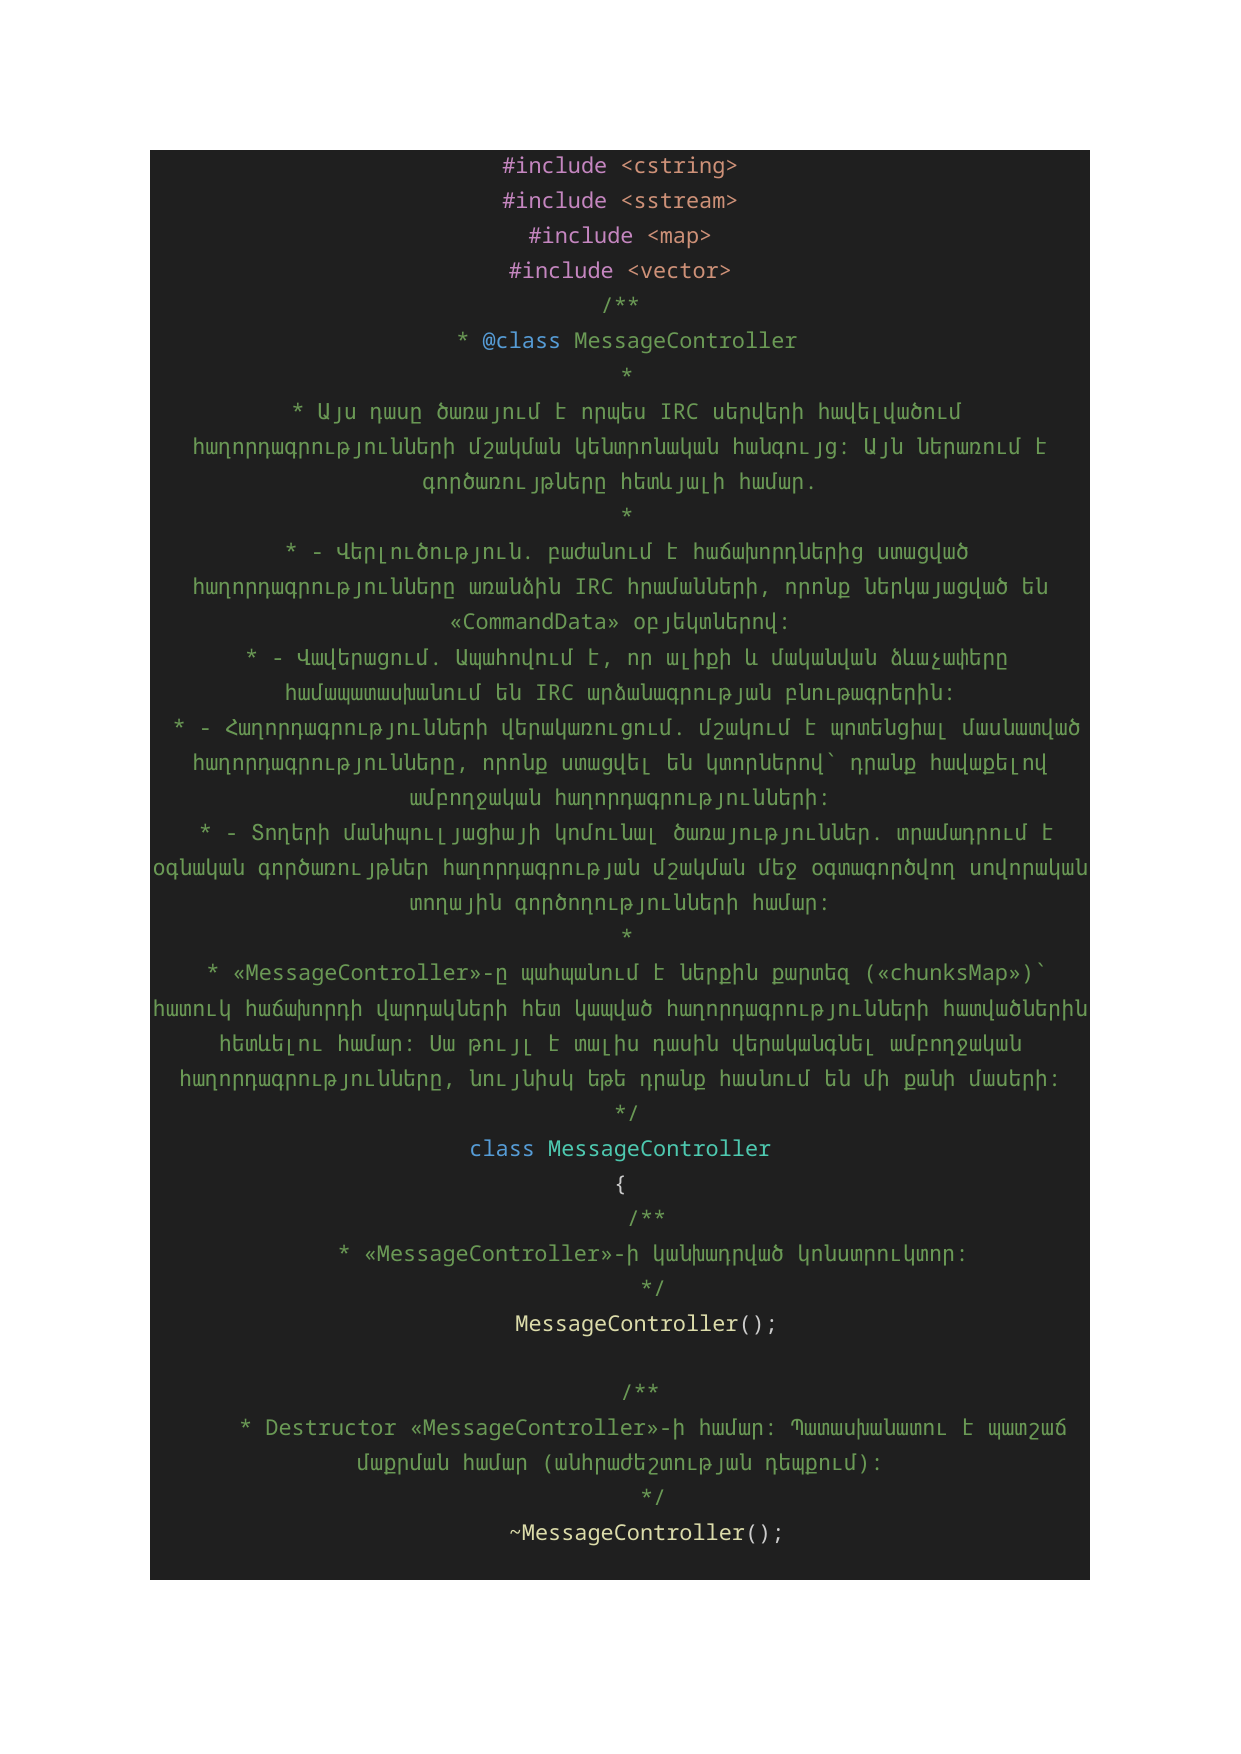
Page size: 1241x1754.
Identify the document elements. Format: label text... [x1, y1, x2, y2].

text * [150, 922, 1090, 952]
text ~MessageController(); [150, 1517, 1090, 1547]
text */ [150, 1098, 1090, 1128]
text */ [150, 1273, 1090, 1303]
text class MessageController [150, 1133, 1090, 1163]
text /** [150, 1203, 1090, 1233]
text * - Տողերի մանիպուլյացիայի կոմունալ ծառայություններ. տրամադրում է օգնական գործառույթներ հաղորդագրության մշակման մեջ օգտագործվող սովորական տողային գործողությունների համար: [150, 817, 1090, 917]
text MessageController(); [150, 1308, 1090, 1338]
text * @class MessageController [150, 326, 1090, 355]
text #include <map> [150, 220, 1090, 250]
text #include <vector> [150, 255, 1090, 285]
text #include <sstream> [150, 185, 1090, 215]
text * Destructor «MessageController»-ի համար: Պատասխանատու է պատշաճ մաքրման համար (անհրաժեշտության դեպքում): [150, 1412, 1090, 1477]
text * [150, 501, 1090, 531]
text { [150, 1168, 1090, 1198]
text * «MessageController»-ը պահպանում է ներքին քարտեզ («chunksMap»)՝ հատուկ հաճախորդի վարդակների հետ կապված հաղորդագրությունների հատվածներին հետևելու համար: Սա թույլ է տալիս դասին վերականգնել ամբողջական հաղորդագրությունները, նույնիսկ եթե դրանք հասնում են մի քանի մասերի: [150, 957, 1090, 1092]
text * - Վերլուծություն. բաժանում է հաճախորդներից ստացված հաղորդագրությունները առանձին IRC հրամանների, որոնք ներկայացված են «CommandData» օբյեկտներով: [150, 536, 1090, 636]
text * [150, 361, 1090, 390]
text /** [150, 1377, 1090, 1406]
text * «MessageController»-ի կանխադրված կոնստրուկտոր: [150, 1238, 1090, 1268]
text * - Հաղորդագրությունների վերակառուցում. մշակում է պոտենցիալ մասնատված հաղորդագրությունները, որոնք ստացվել են կտորներով՝ դրանք հավաքելով ամբողջական հաղորդագրությունների: [150, 712, 1090, 812]
text * - Վավերացում. Ապահովում է, որ ալիքի և մականվան ձևաչափերը համապատասխանում են IRC արձանագրության բնութագրերին: [150, 641, 1090, 706]
text #include <cstring> [150, 150, 1090, 180]
text */ [150, 1482, 1090, 1512]
text /** [150, 290, 1090, 320]
text * Այս դասը ծառայում է որպես IRC սերվերի հավելվածում հաղորդագրությունների մշակման կենտրոնական հանգույց: Այն ներառում է գործառույթները հետևյալի համար. [150, 396, 1090, 496]
